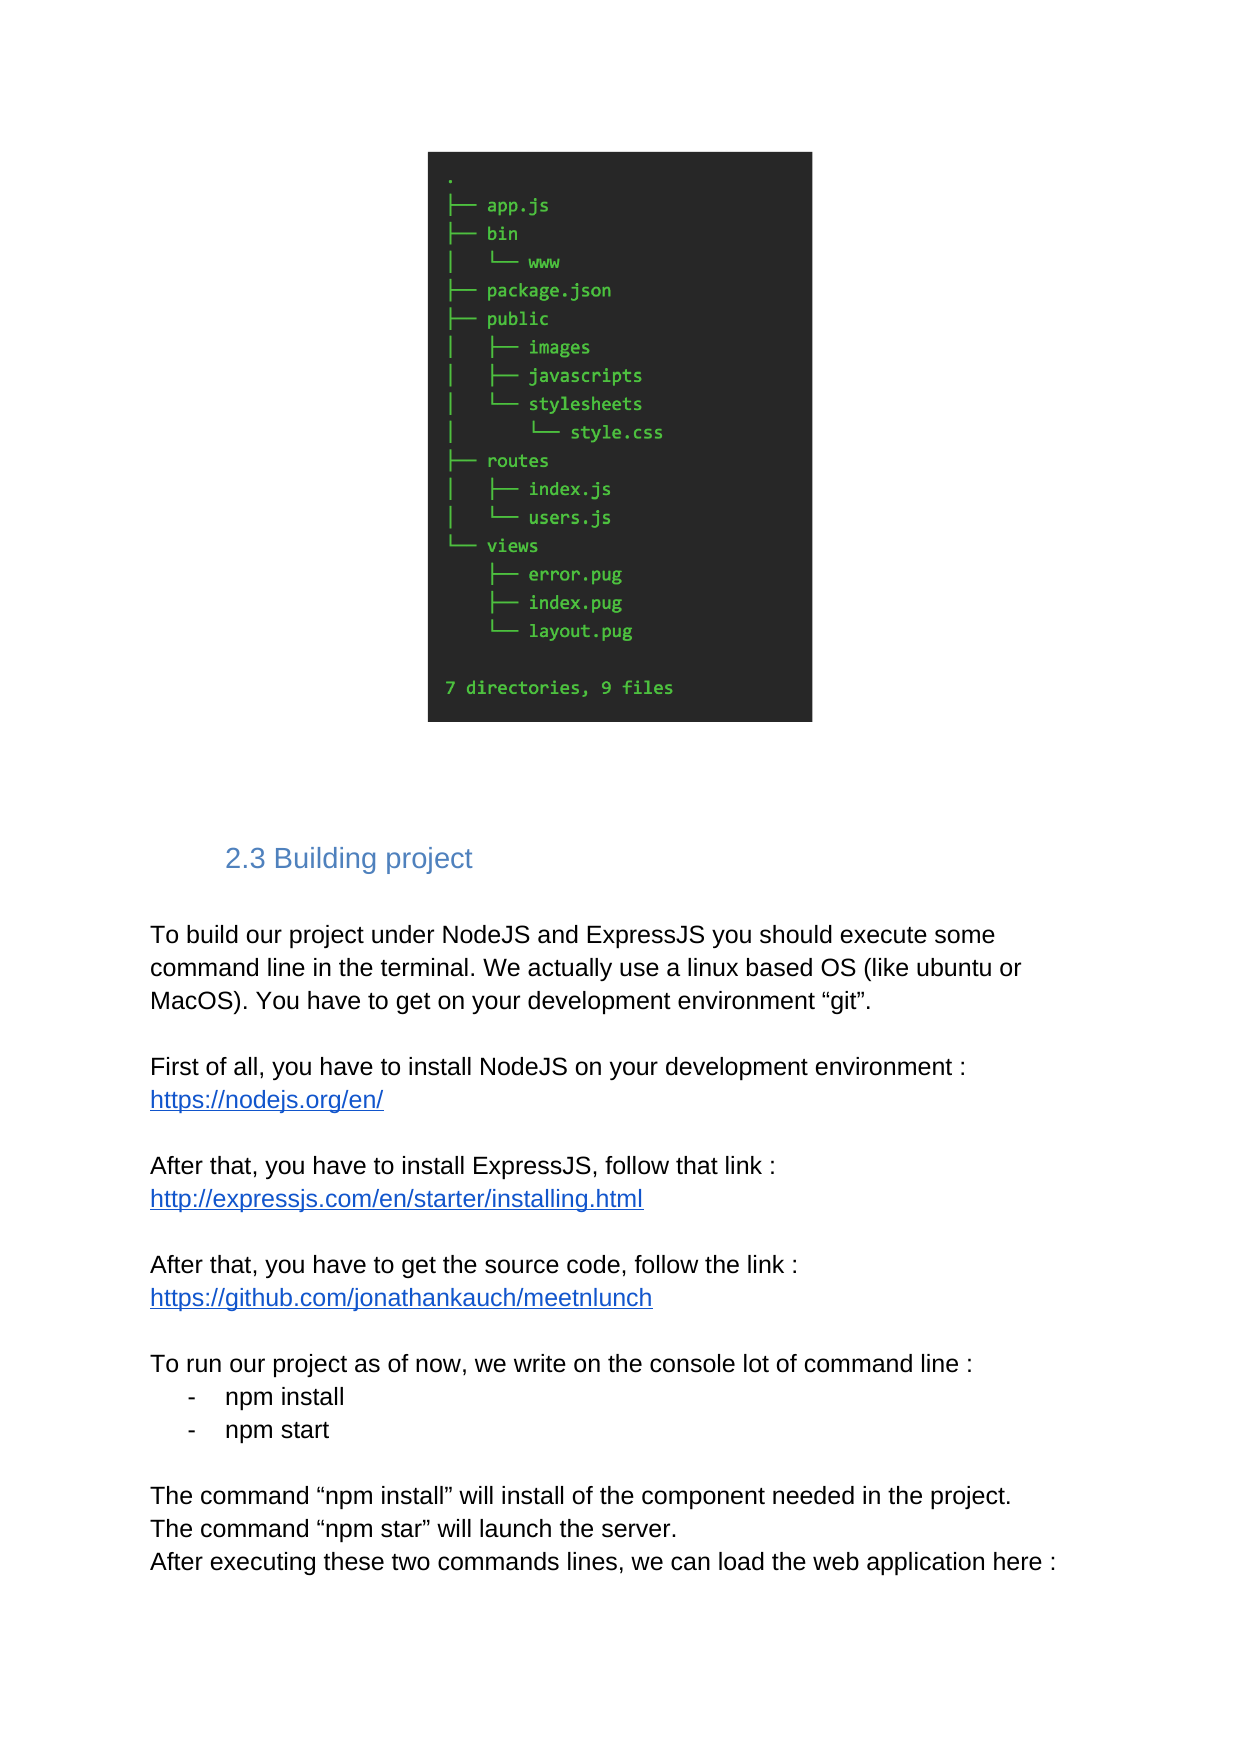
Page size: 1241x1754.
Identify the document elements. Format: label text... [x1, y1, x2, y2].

text After that, you have to get the source code, follow the link : [150, 1250, 1090, 1279]
text After that, you have to install ExpressJS, follow that link : [150, 1151, 1090, 1180]
text To run our project as of now, we write on the console lot of command line : [150, 1349, 1090, 1378]
text First of all, you have to install NodeJS on your development environment : [150, 1052, 1090, 1081]
text 2.3 Building project [150, 841, 1090, 875]
text After executing these two commands lines, we can load the web application here : [150, 1547, 1090, 1576]
list npm install [187, 1382, 1090, 1411]
text https://nodejs.org/en/ [150, 1085, 1090, 1114]
list npm start [187, 1415, 1090, 1444]
text To build our project under NodeJS and ExpressJS you should execute some command line in the terminal. We actually use a linux based OS (like ubuntu or MacOS). You have to get on your development environment “git”. [150, 920, 1090, 1015]
text The command “npm install” will install of the component needed in the project. [150, 1481, 1090, 1510]
text https://github.com/jonathankauch/meetnlunch [150, 1283, 1090, 1312]
text The command “npm star” will launch the server. [150, 1514, 1090, 1543]
picture [427, 150, 813, 722]
text http://expressjs.com/en/starter/installing.html [150, 1184, 1090, 1213]
